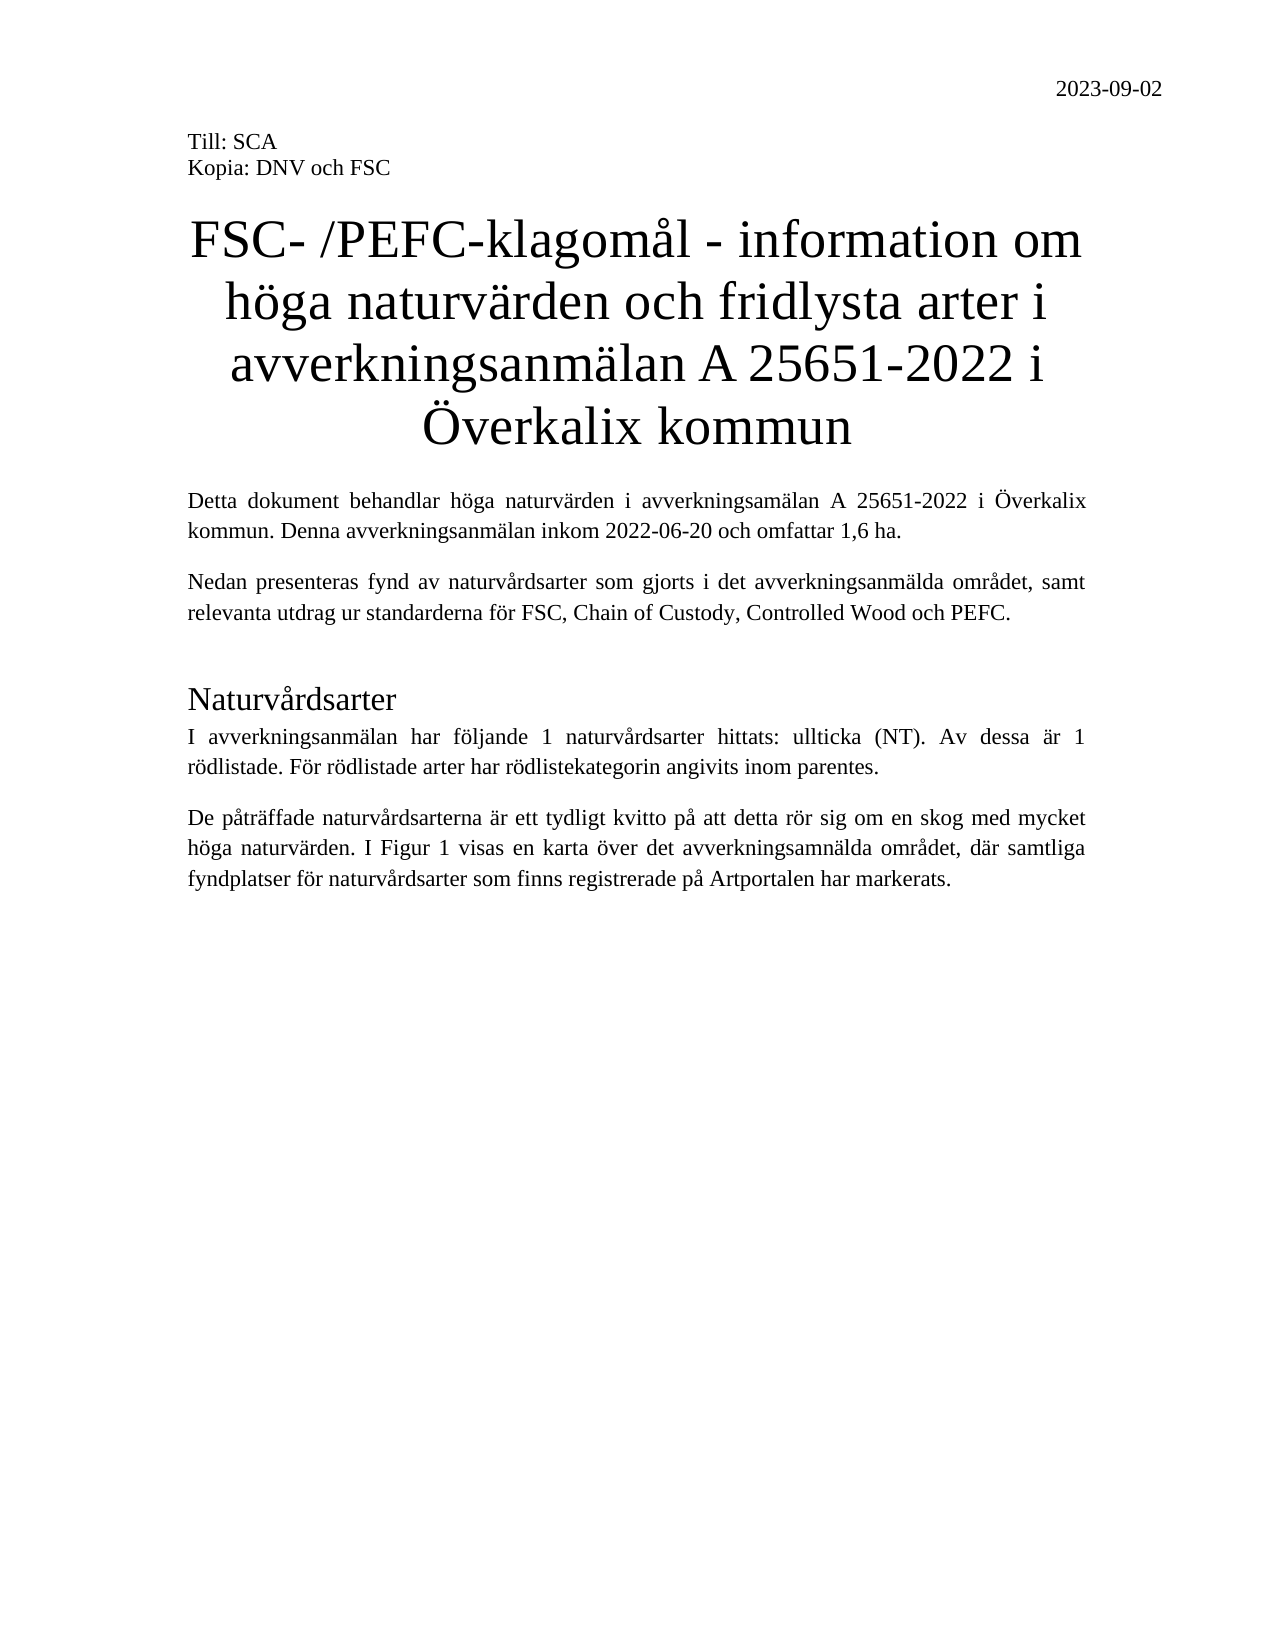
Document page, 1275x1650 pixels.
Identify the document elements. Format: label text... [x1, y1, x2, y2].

subtitle Naturvårdsarter [187, 679, 1087, 717]
text De påträffade naturvårdsarterna är ett tydligt kvitto på att detta rör sig om en skog med mycket höga naturvärden. I Figur 1 visas en karta över det avverkningsamnälda området, där samtliga fyndplatser för naturvårdsarter som finns registrerade på Artportalen har markerats. [187, 804, 1087, 891]
title FSC- /PEFC-klagomål - information om höga naturvärden och fridlysta arter i avverkningsanmälan A 25651-2022 i Överkalix kommun [187, 207, 1087, 456]
text Nedan presenteras fynd av naturvårdsarter som gjorts i det avverkningsanmälda området, samt relevanta utdrag ur standarderna för FSC, Chain of Custody, Controlled Wood och PEFC. [187, 568, 1087, 625]
text I avverkningsanmälan har följande 1 naturvårdsarter hittats: ullticka (NT). Av dessa är 1 rödlistade. För rödlistade arter har rödlistekategorin angivits inom parentes. [187, 723, 1087, 779]
text Detta dokument behandlar höga naturvärden i avverkningsamälan A 25651-2022 i Överkalix kommun. Denna avverkningsanmälan inkom 2022-06-20 och omfattar 1,6 ha. [187, 487, 1087, 544]
